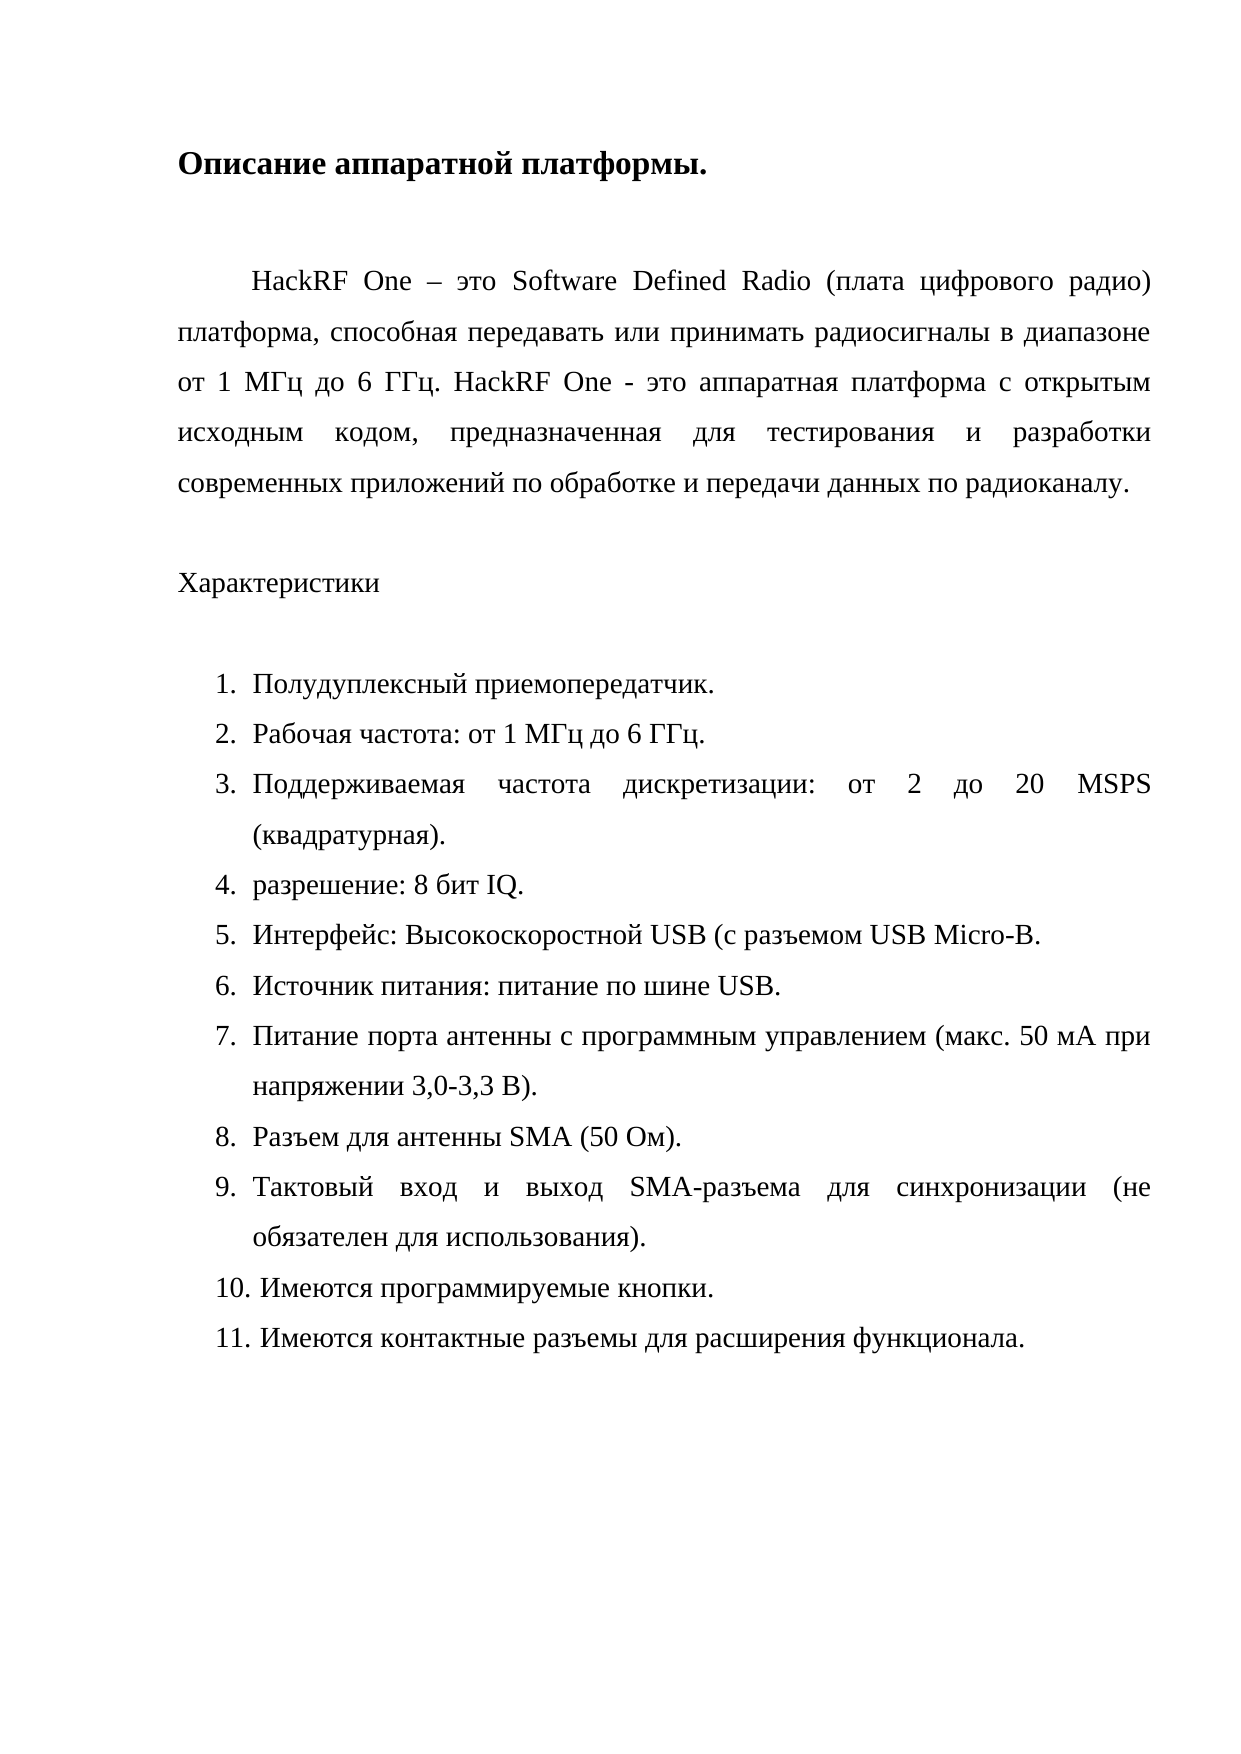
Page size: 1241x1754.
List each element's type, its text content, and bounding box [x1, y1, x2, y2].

list Источник питания: питание по шине USB. [215, 968, 1152, 1001]
list разрешение: 8 бит IQ. [215, 867, 1152, 901]
list Имеются программируемые кнопки. [215, 1270, 1152, 1303]
list Рабочая частота: от 1 МГц до 6 ГГц. [215, 716, 1152, 750]
list Интерфейс: Высокоскоростной USB (с разъемом USB Micro-B. [215, 917, 1152, 951]
list Поддерживаемая частота дискретизации: от 2 до 20 MSPS (квадратурная). [215, 767, 1152, 850]
text HackRF One – это Software Defined Radio (плата цифрового радио) платформа, способная передавать или принимать радиосигналы в диапазоне от 1 МГц до 6 ГГц. HackRF One - это аппаратная платформа с открытым исходным кодом, предназначенная для тестирования и разработки современных приложений по обработке и передачи данных по радиоканалу. [177, 263, 1152, 498]
list Полудуплексный приемопередатчик. [215, 666, 1152, 699]
list Имеются контактные разъемы для расширения функционала. [215, 1320, 1152, 1353]
list Разъем для антенны SMA (50 Ом). [215, 1119, 1152, 1152]
subtitle Описание аппаратной платформы. [177, 143, 1152, 181]
list Питание порта антенны с программным управлением (макс. 50 мА при напряжении 3,0-3,3 В). [215, 1018, 1152, 1102]
text Характеристики [177, 565, 1152, 599]
list Тактовый вход и выход SMA-разъема для синхронизации (не обязателен для использования). [215, 1169, 1152, 1253]
